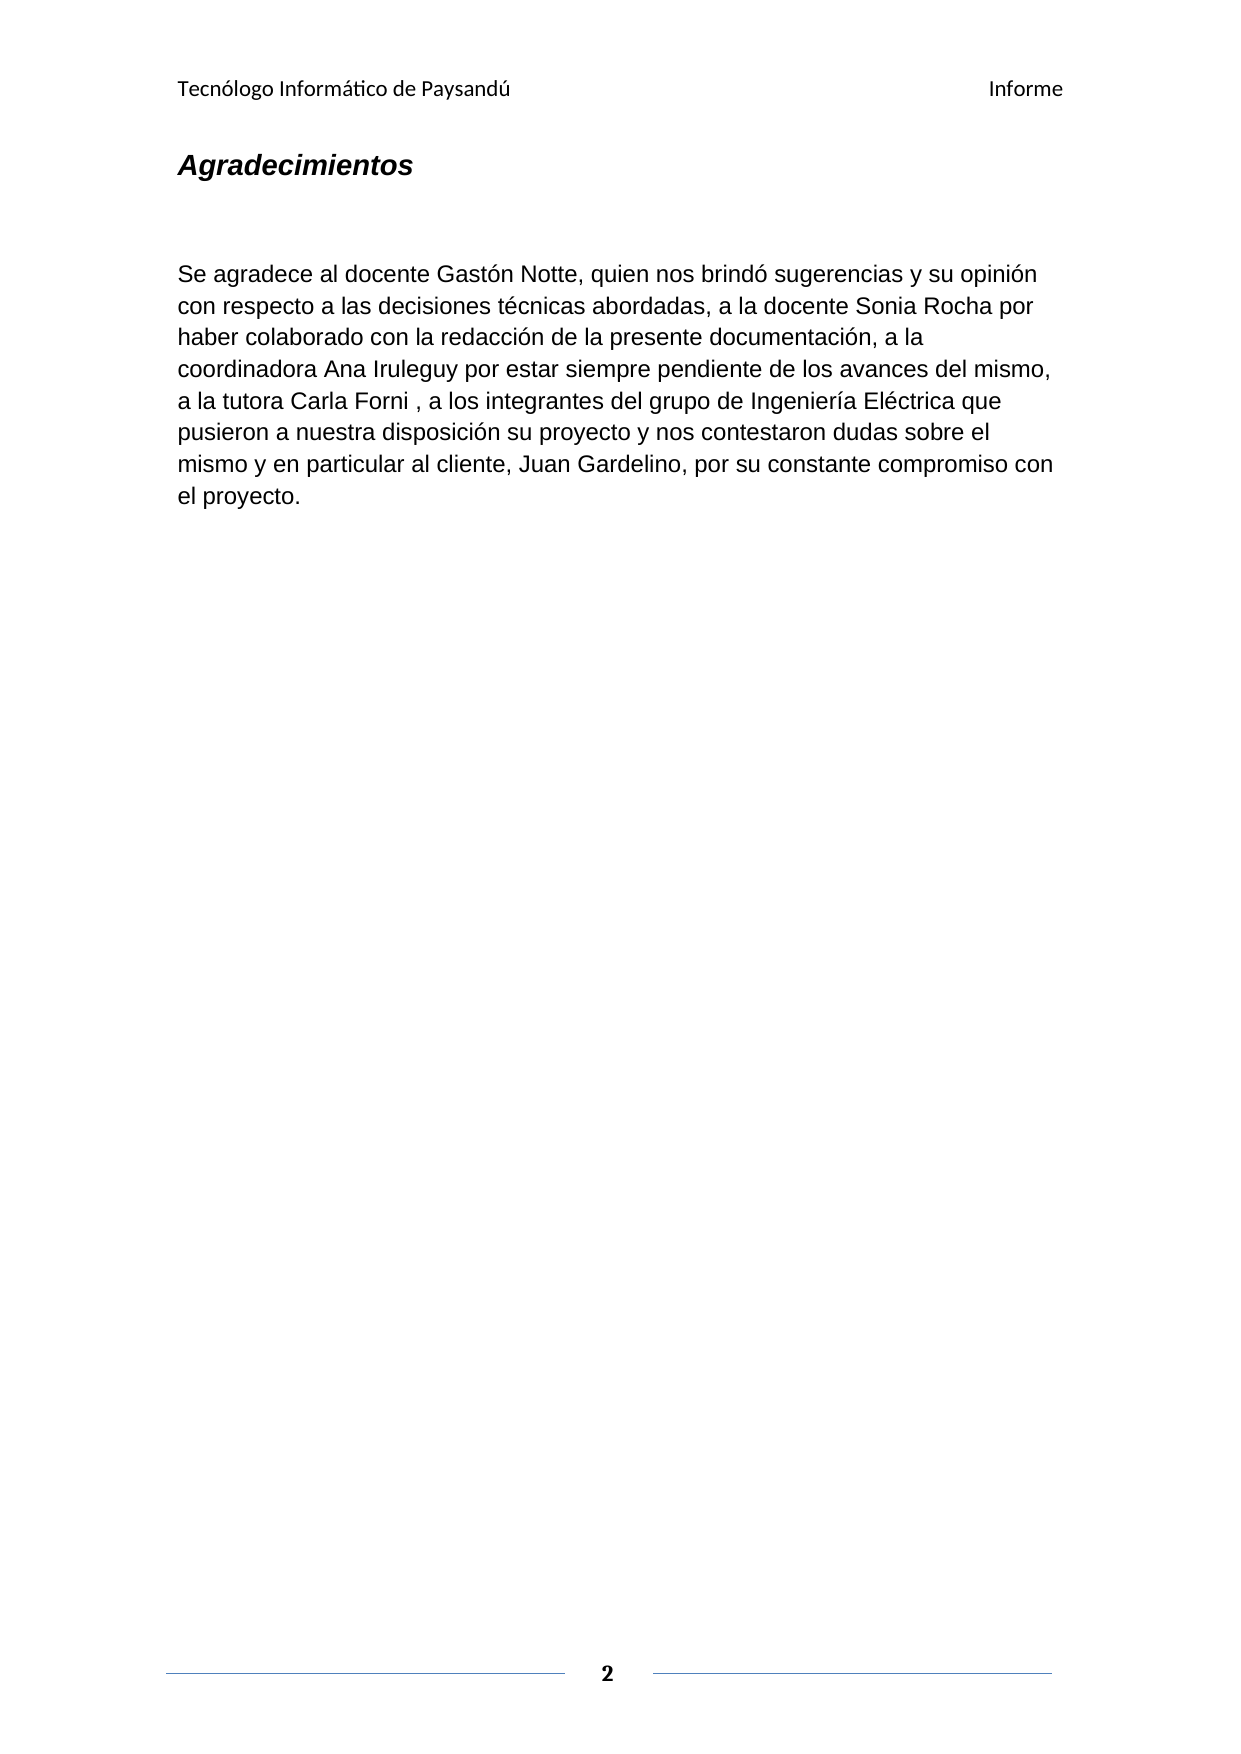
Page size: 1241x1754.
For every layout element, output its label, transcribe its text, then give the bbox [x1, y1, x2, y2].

text Se agradece al docente Gastón Notte, quien nos brindó sugerencias y su opinión con respecto a las decisiones técnicas abordadas, a la docente Sonia Rocha por haber colaborado con la redacción de la presente documentación, a la coordinadora Ana Iruleguy por estar siempre pendiente de los avances del mismo, a la tutora Carla Forni , a los integrantes del grupo de Ingeniería Eléctrica que pusieron a nuestra disposición su proyecto y nos contestaron dudas sobre el mismo y en particular al cliente, Juan Gardelino, por su constante compromiso con el proyecto. [177, 260, 1063, 509]
text Agradecimientos [177, 148, 1063, 181]
